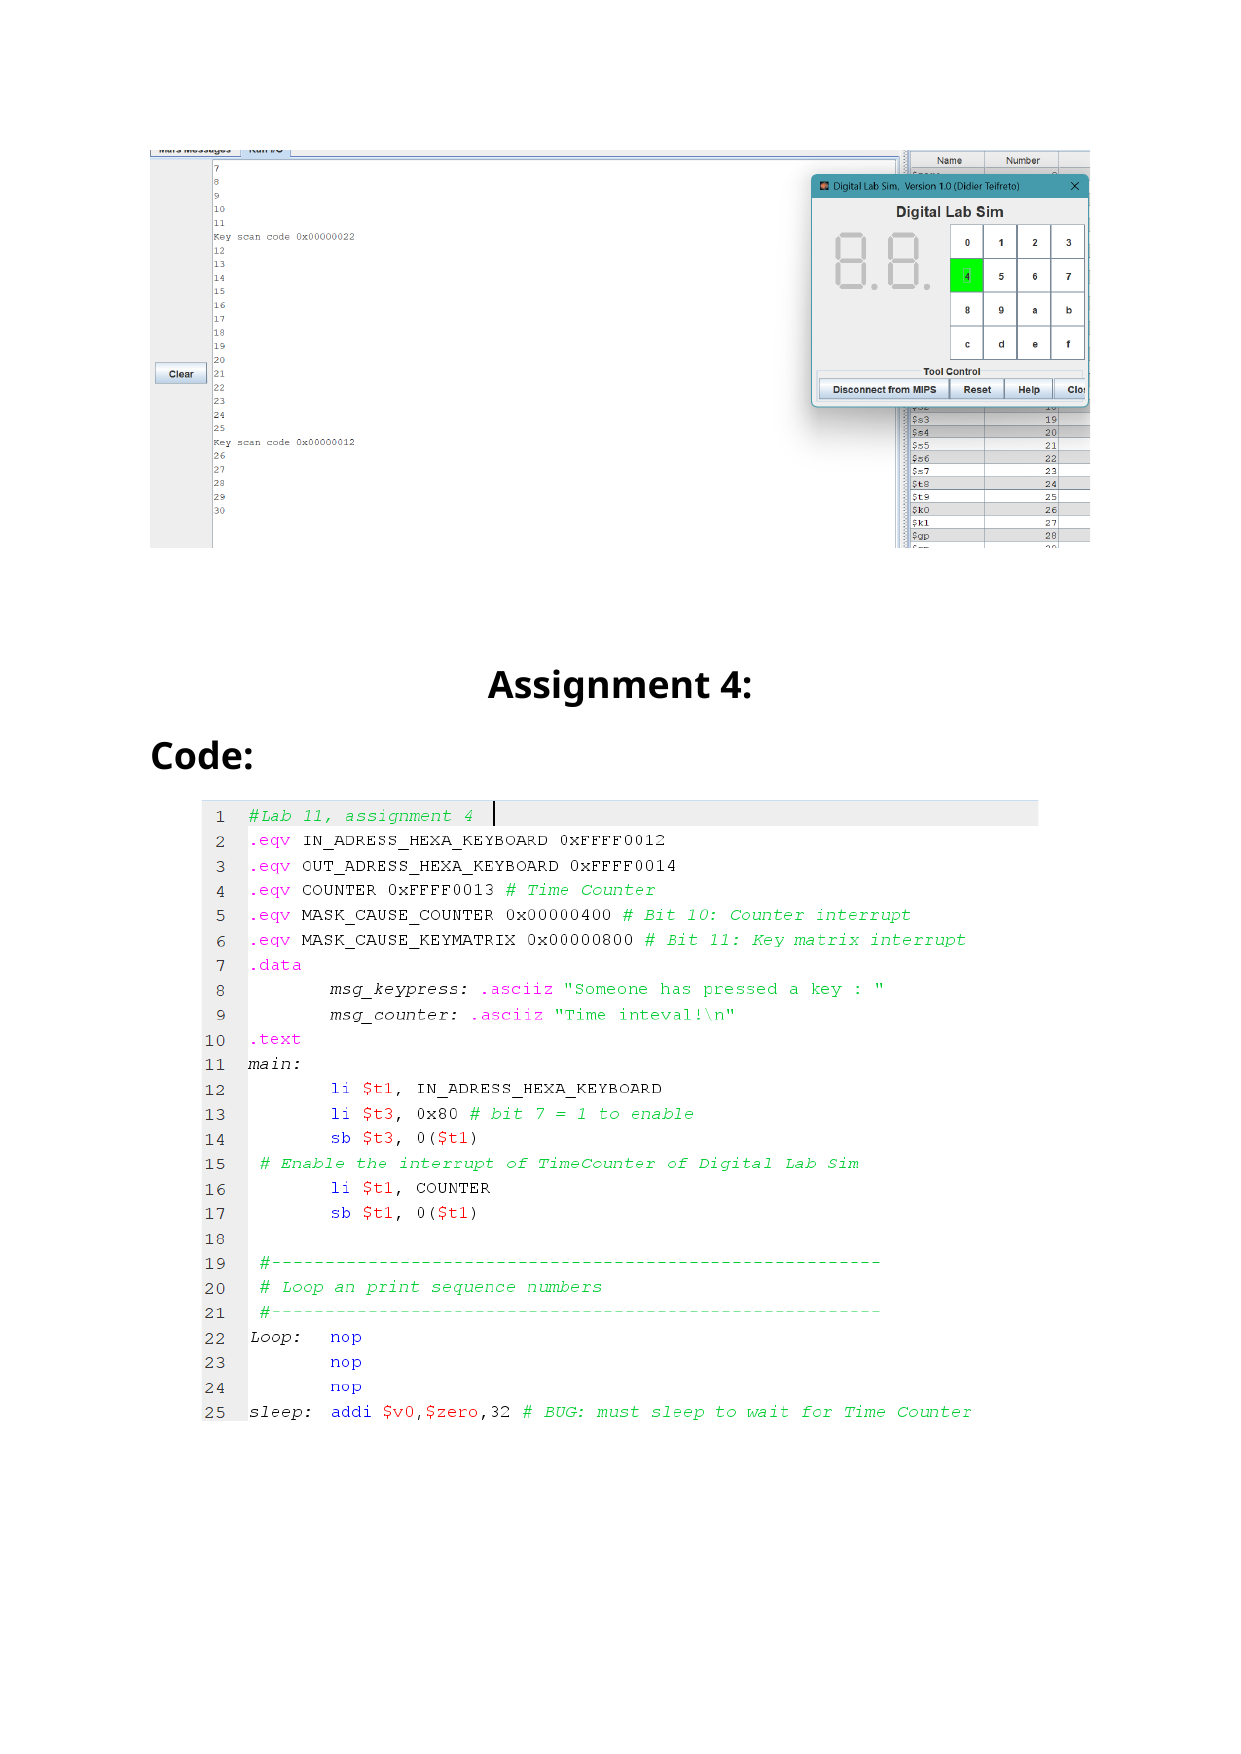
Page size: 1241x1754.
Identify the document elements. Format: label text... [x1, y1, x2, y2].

picture [201, 800, 1039, 1421]
text Code: [150, 729, 1090, 781]
picture [150, 150, 1091, 548]
text Assignment 4: [150, 659, 1090, 710]
